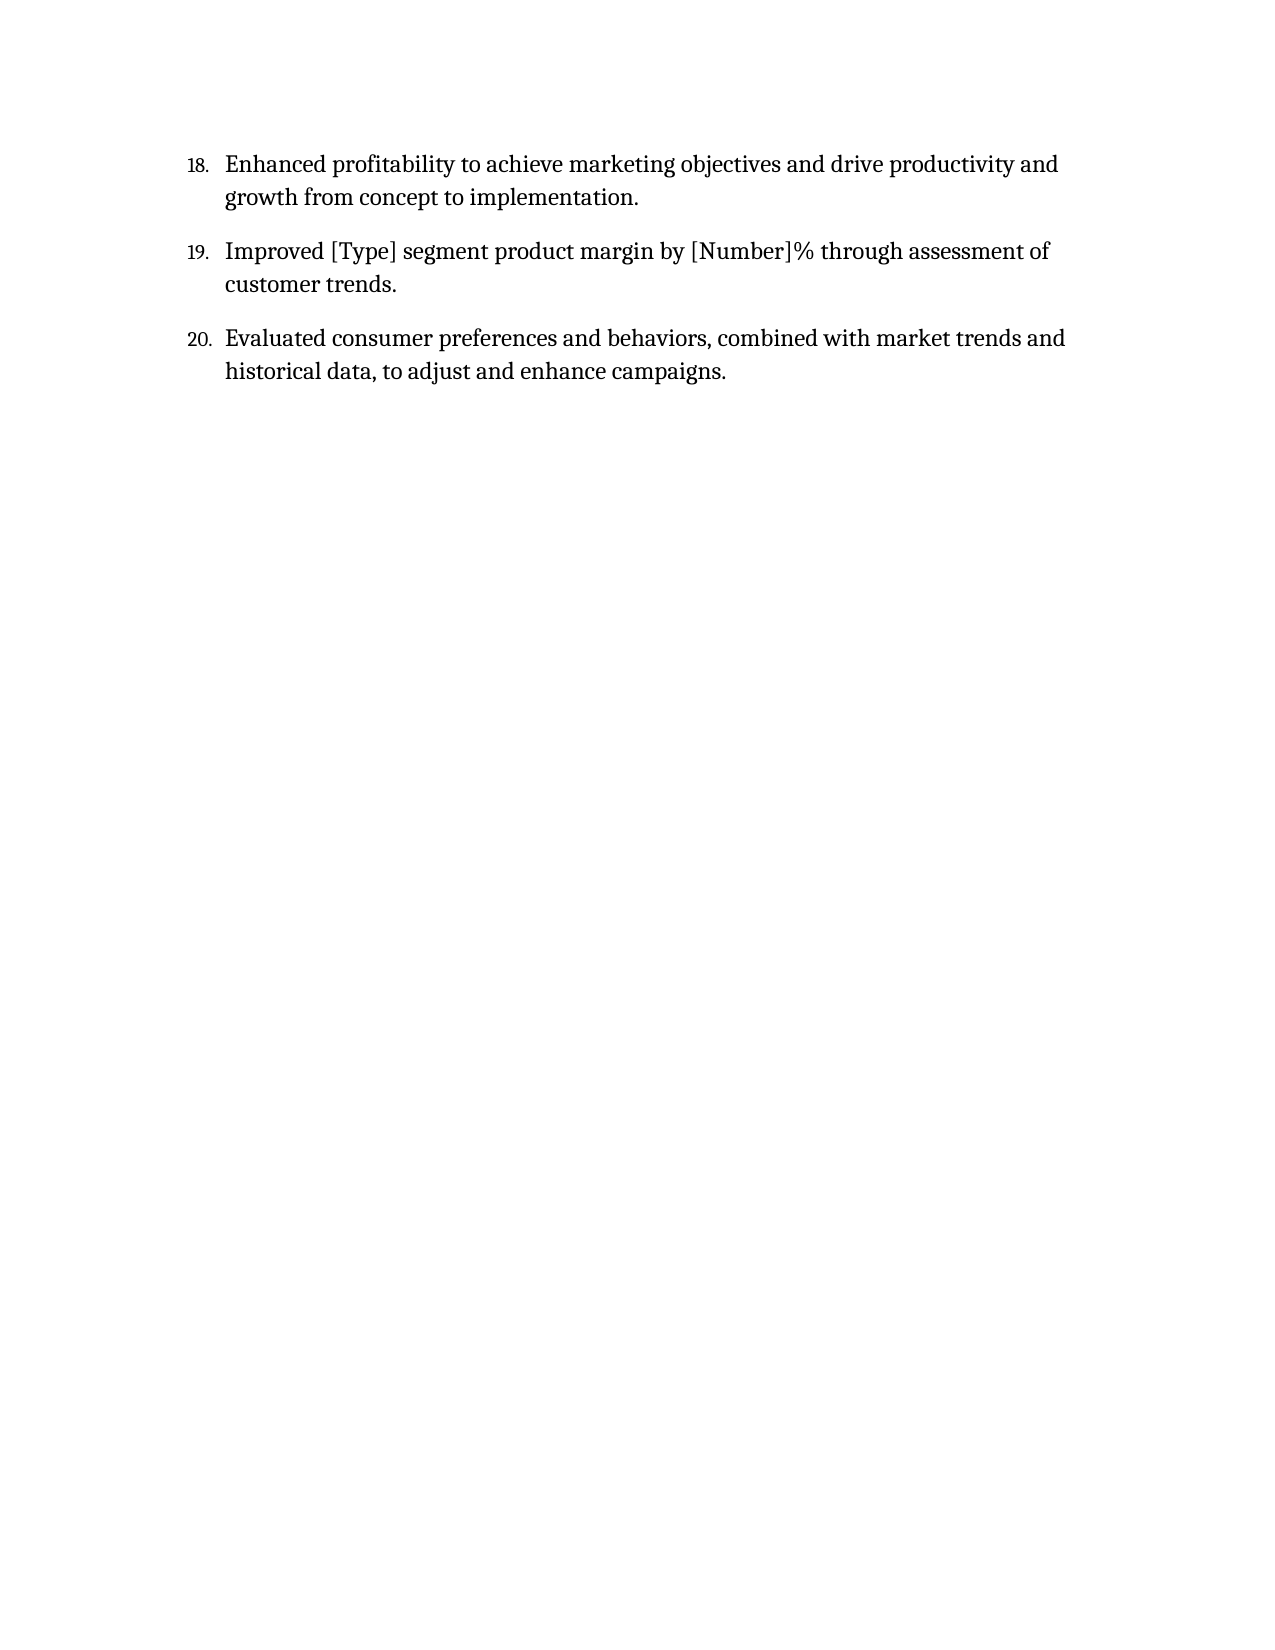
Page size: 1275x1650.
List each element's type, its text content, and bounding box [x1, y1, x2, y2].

list Enhanced profitability to achieve marketing objectives and drive productivity and growth from concept to implementation. [187, 150, 1125, 212]
list Evaluated consumer preferences and behaviors, combined with market trends and historical data, to adjust and enhance campaigns. [187, 324, 1125, 386]
list Improved [Type] segment product margin by [Number]% through assessment of customer trends. [187, 237, 1125, 299]
